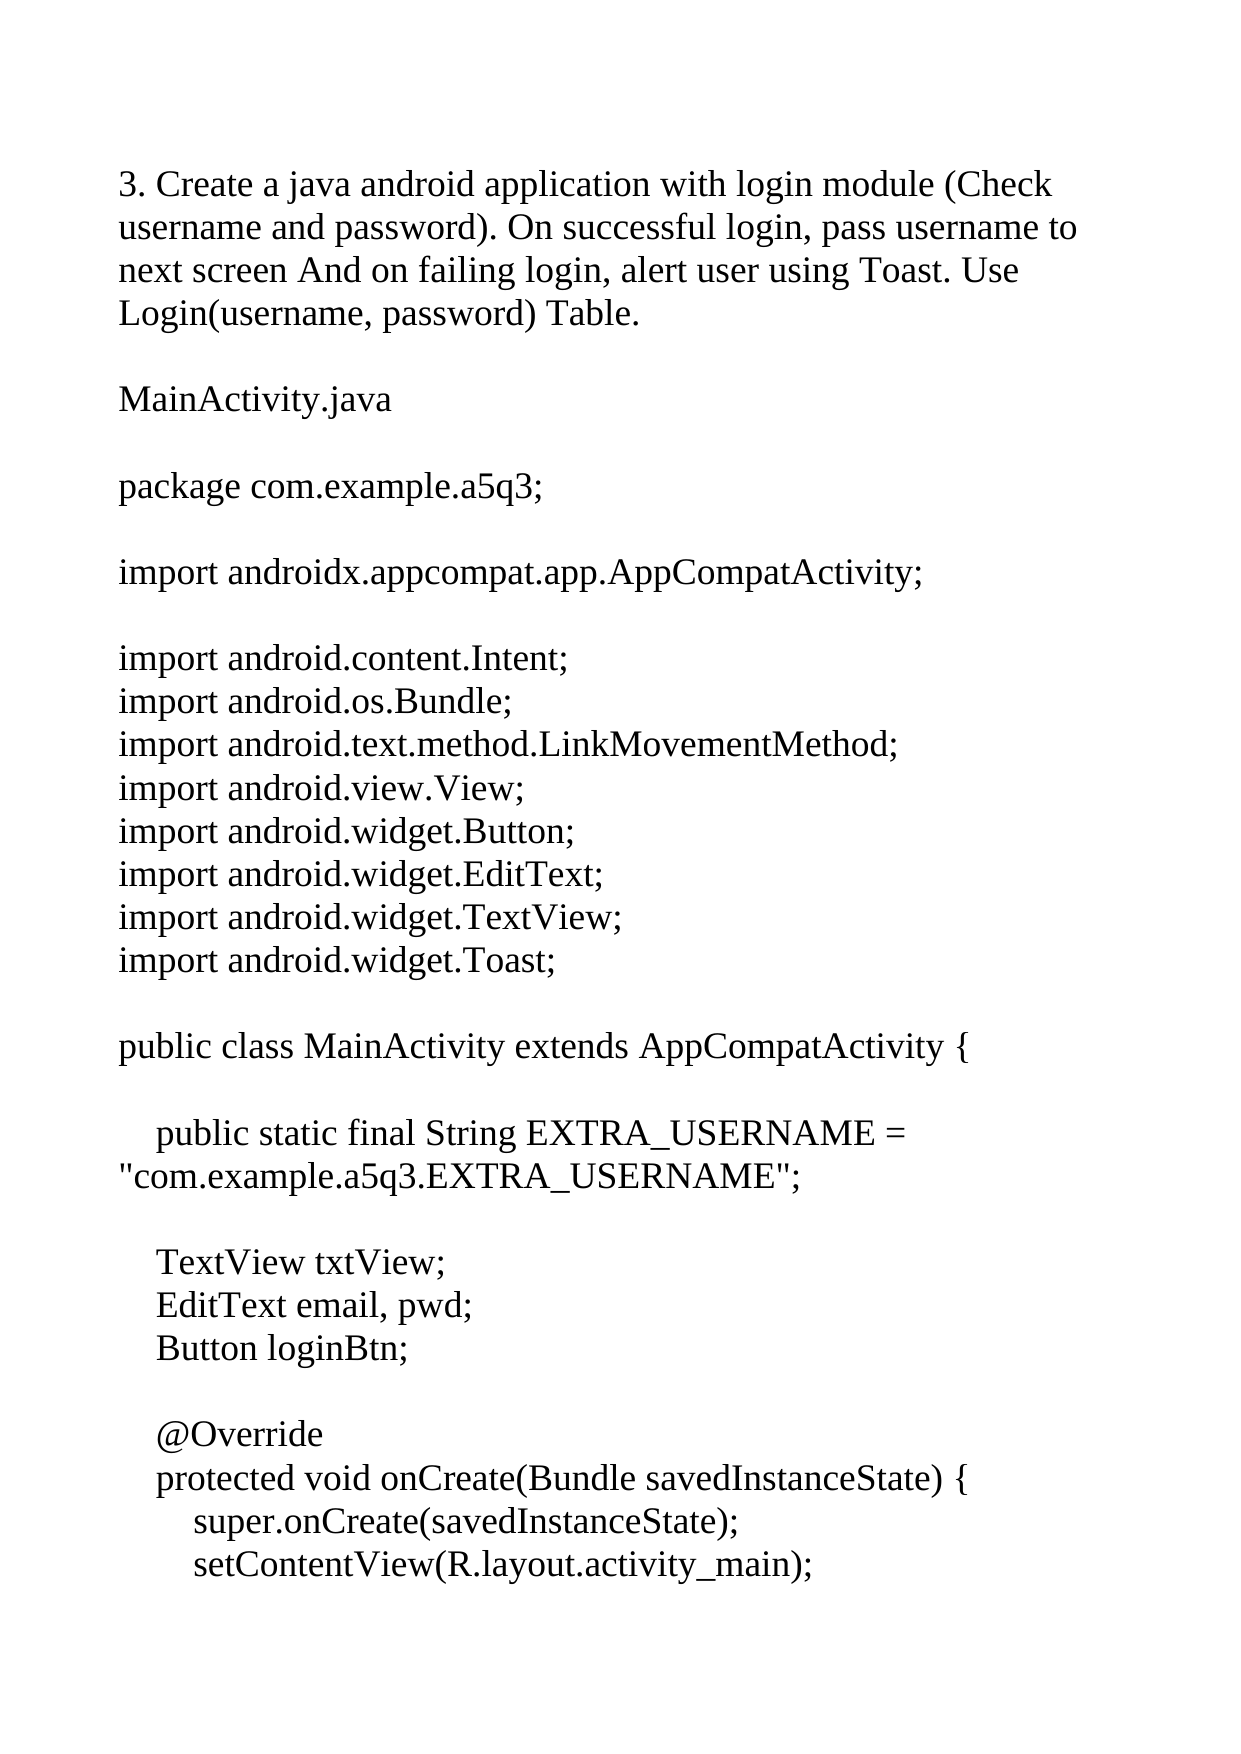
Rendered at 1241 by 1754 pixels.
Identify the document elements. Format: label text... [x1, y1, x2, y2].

text TextView txtView; [118, 1239, 1122, 1282]
text import android.text.method.LinkMovementMethod; [118, 722, 1122, 765]
text import androidx.appcompat.app.AppCompatActivity; [118, 549, 1122, 592]
text import android.content.Intent; [118, 636, 1122, 679]
text EditText email, pwd; [118, 1282, 1122, 1326]
text import android.os.Bundle; [118, 679, 1122, 722]
text import android.widget.EditText; [118, 851, 1122, 894]
text @Override [118, 1412, 1122, 1455]
text super.onCreate(savedInstanceState); [118, 1498, 1122, 1541]
text import android.view.View; [118, 765, 1122, 808]
text public static final String EXTRA_USERNAME = "com.example.a5q3.EXTRA_USERNAME"; [118, 1110, 1122, 1196]
text public class MainActivity extends AppCompatActivity { [118, 1024, 1122, 1067]
text import android.widget.TextView; [118, 894, 1122, 937]
text package com.example.a5q3; [118, 463, 1122, 506]
text MainActivity.java [118, 377, 1122, 420]
text Button loginBtn; [118, 1326, 1122, 1369]
text import android.widget.Button; [118, 808, 1122, 851]
text setContentView(R.layout.activity_main); [118, 1541, 1122, 1584]
text import android.widget.Toast; [118, 937, 1122, 981]
text 3. Create a java android application with login module (Check username and password). On successful login, pass username to next screen And on failing login, alert user using Toast. Use Login(username, password) Table. [118, 161, 1122, 334]
text protected void onCreate(Bundle savedInstanceState) { [118, 1455, 1122, 1498]
